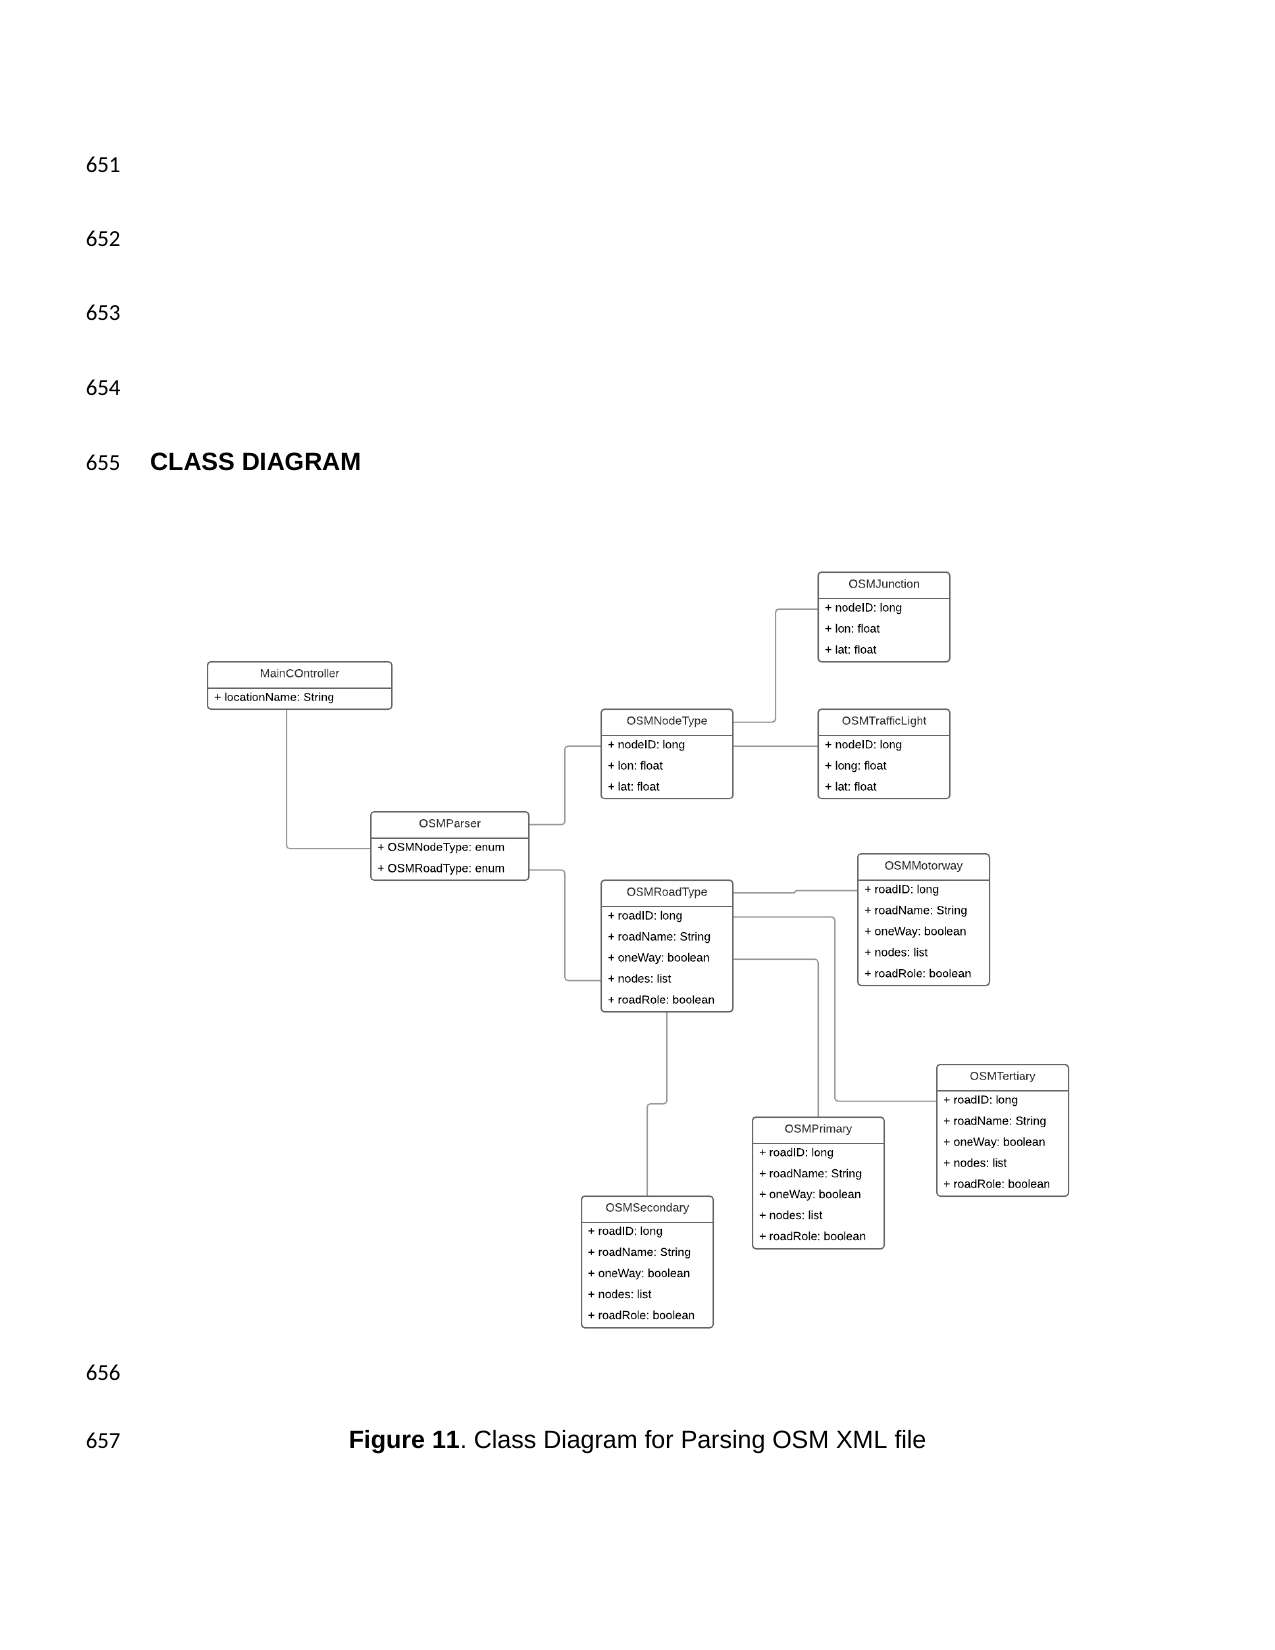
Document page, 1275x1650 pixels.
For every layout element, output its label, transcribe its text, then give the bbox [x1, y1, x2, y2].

text Figure 11. Class Diagram for Parsing OSM XML file [150, 1424, 1125, 1453]
picture [150, 520, 1125, 1380]
text CLASS DIAGRAM [150, 447, 1125, 475]
